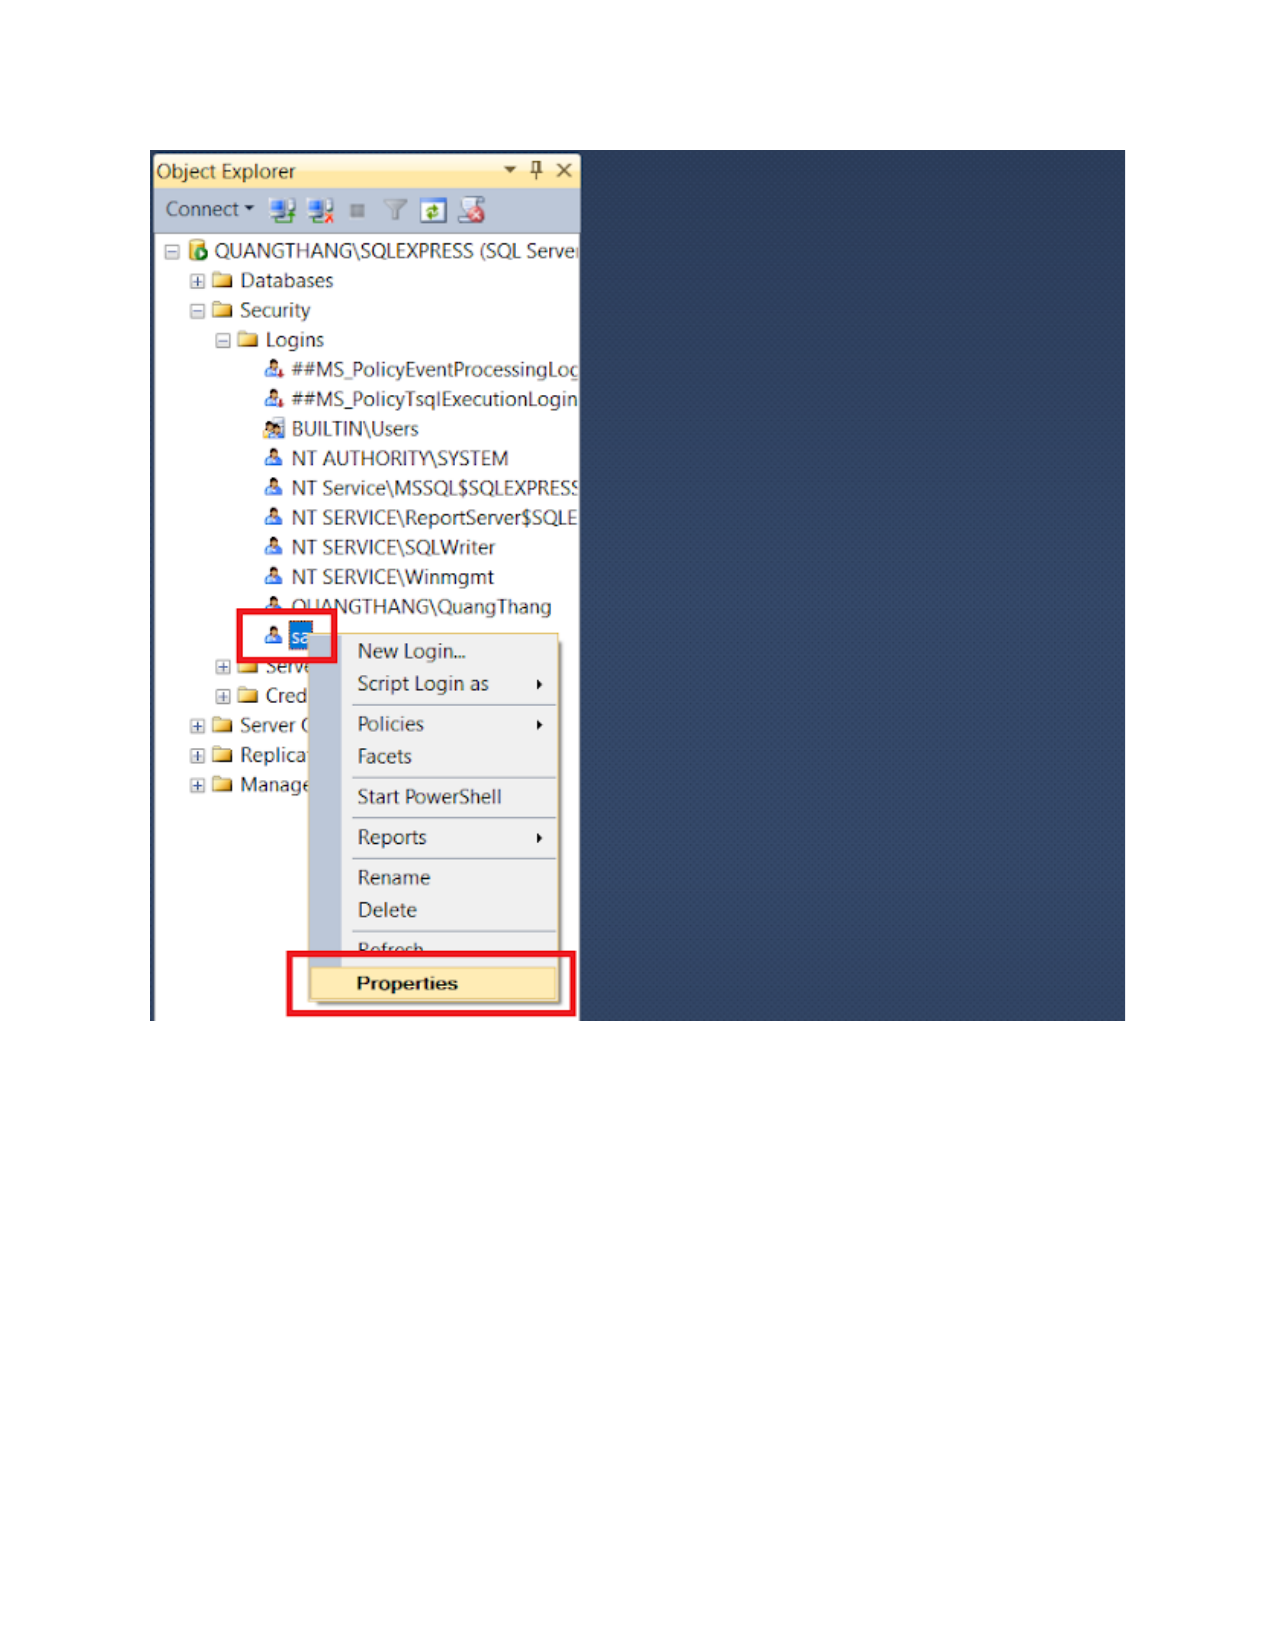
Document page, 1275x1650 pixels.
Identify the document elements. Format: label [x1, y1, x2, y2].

picture [150, 150, 1125, 1021]
